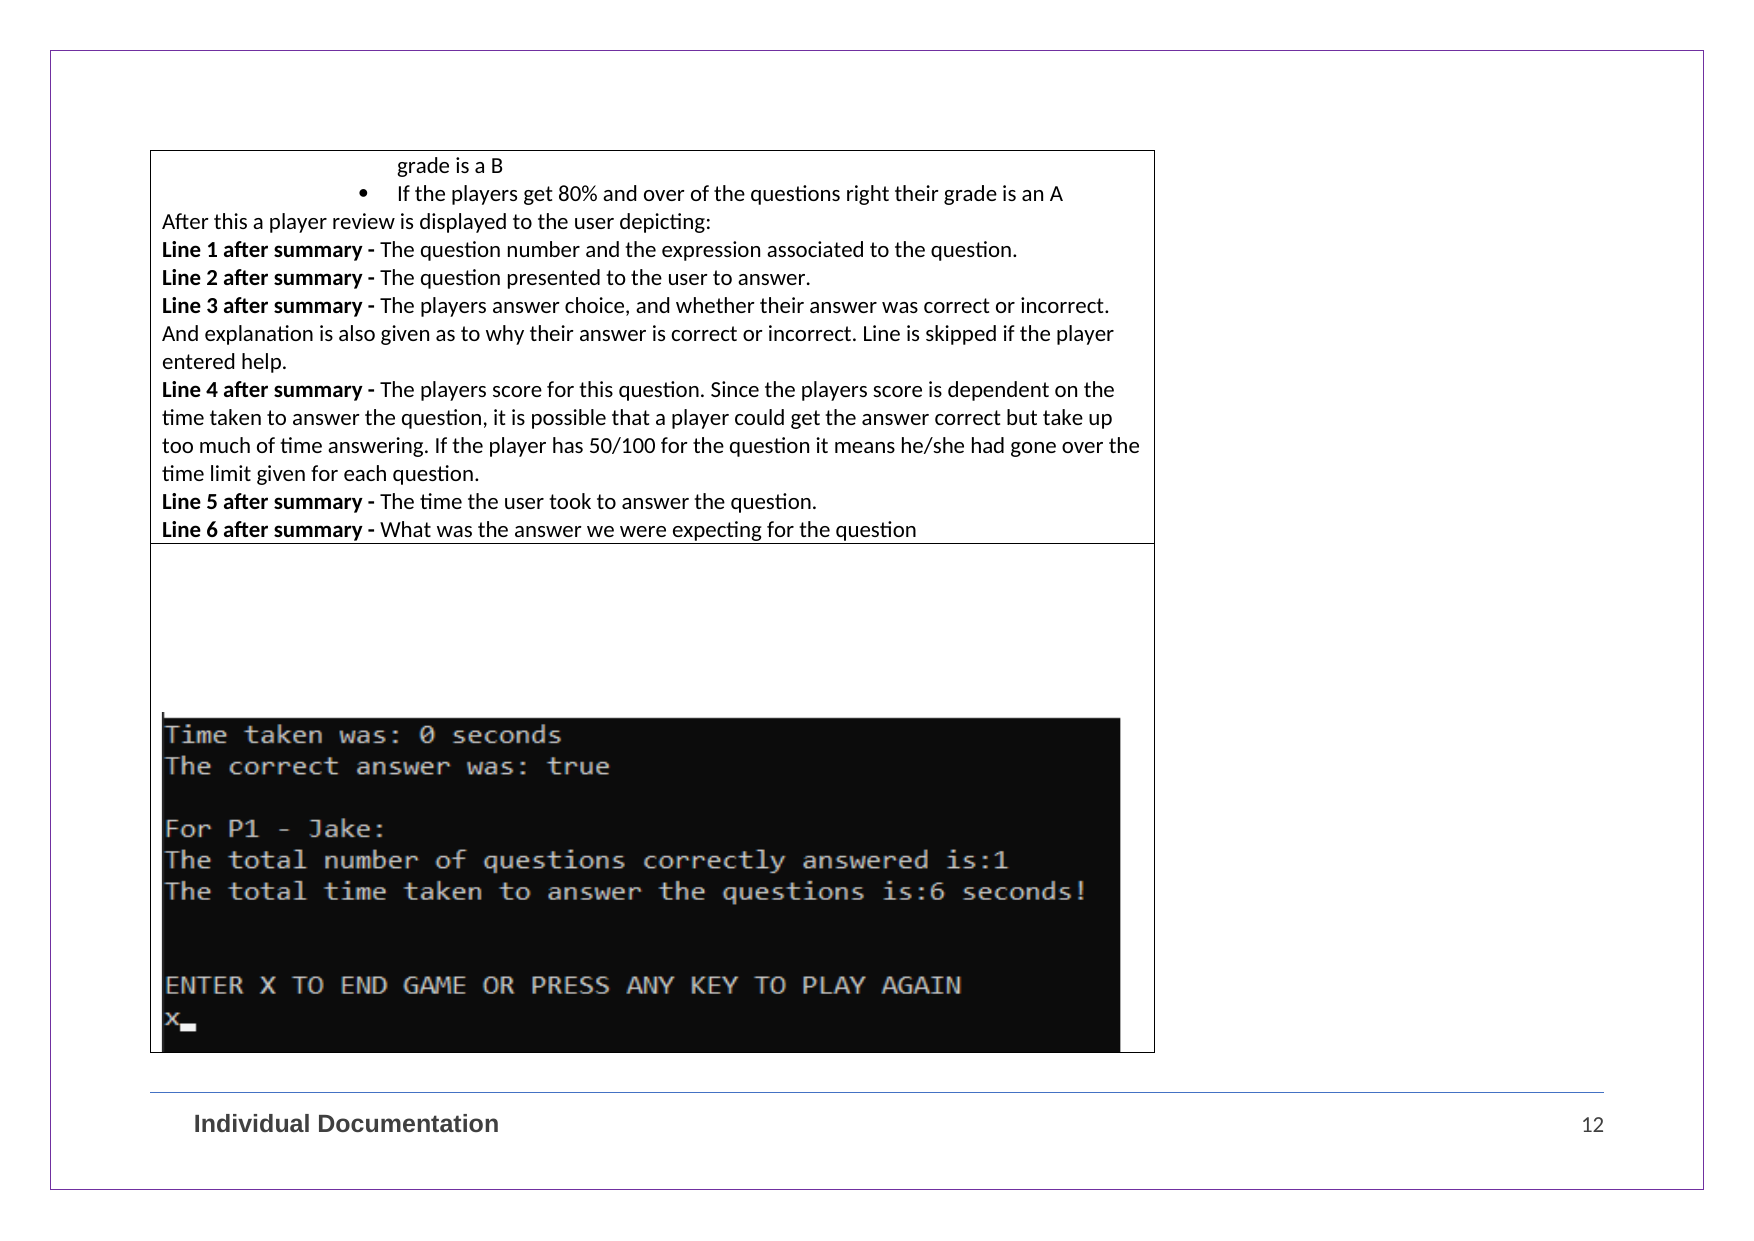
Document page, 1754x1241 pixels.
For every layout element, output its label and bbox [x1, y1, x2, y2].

picture [161, 712, 1121, 1052]
table_cell [151, 544, 1154, 1052]
table_cell [151, 151, 1154, 543]
